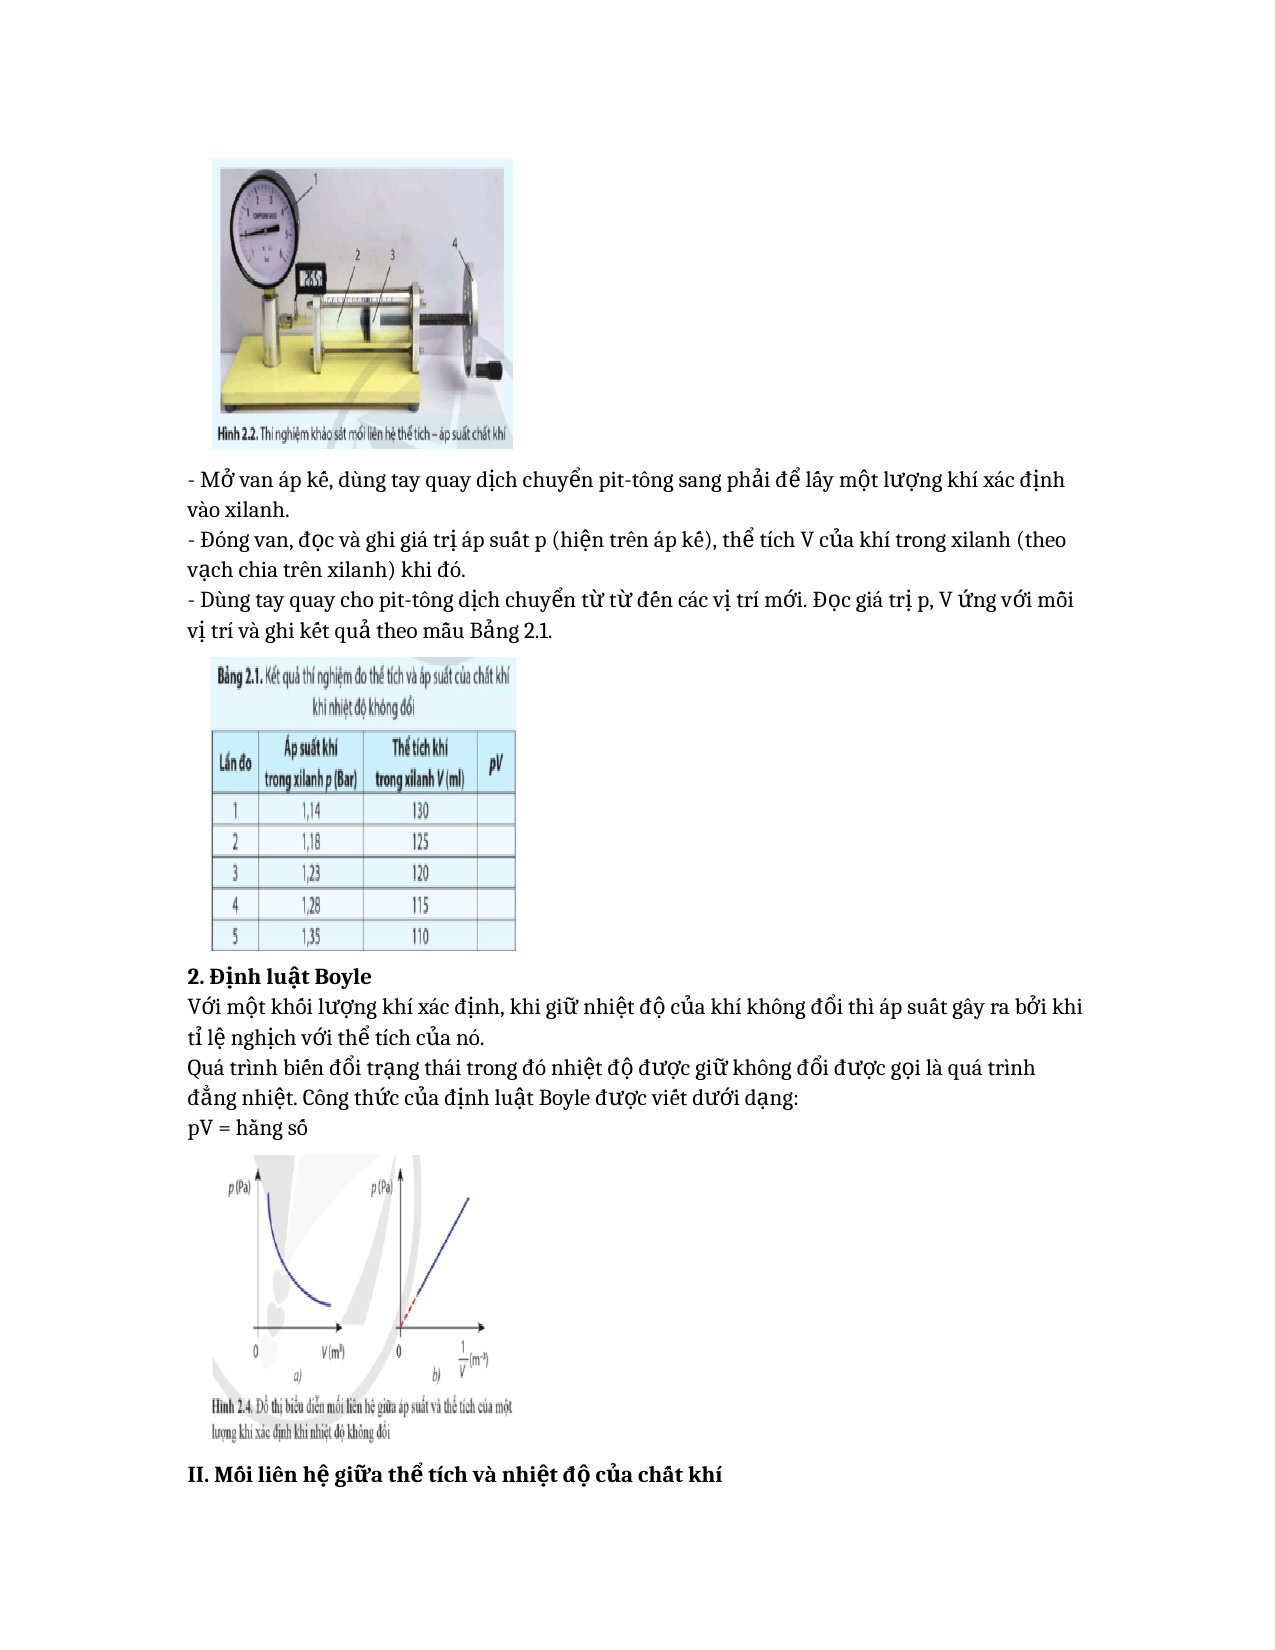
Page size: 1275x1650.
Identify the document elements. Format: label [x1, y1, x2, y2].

text [187, 150, 1087, 1488]
picture [206, 150, 519, 463]
picture [206, 647, 519, 961]
picture [206, 1145, 519, 1458]
